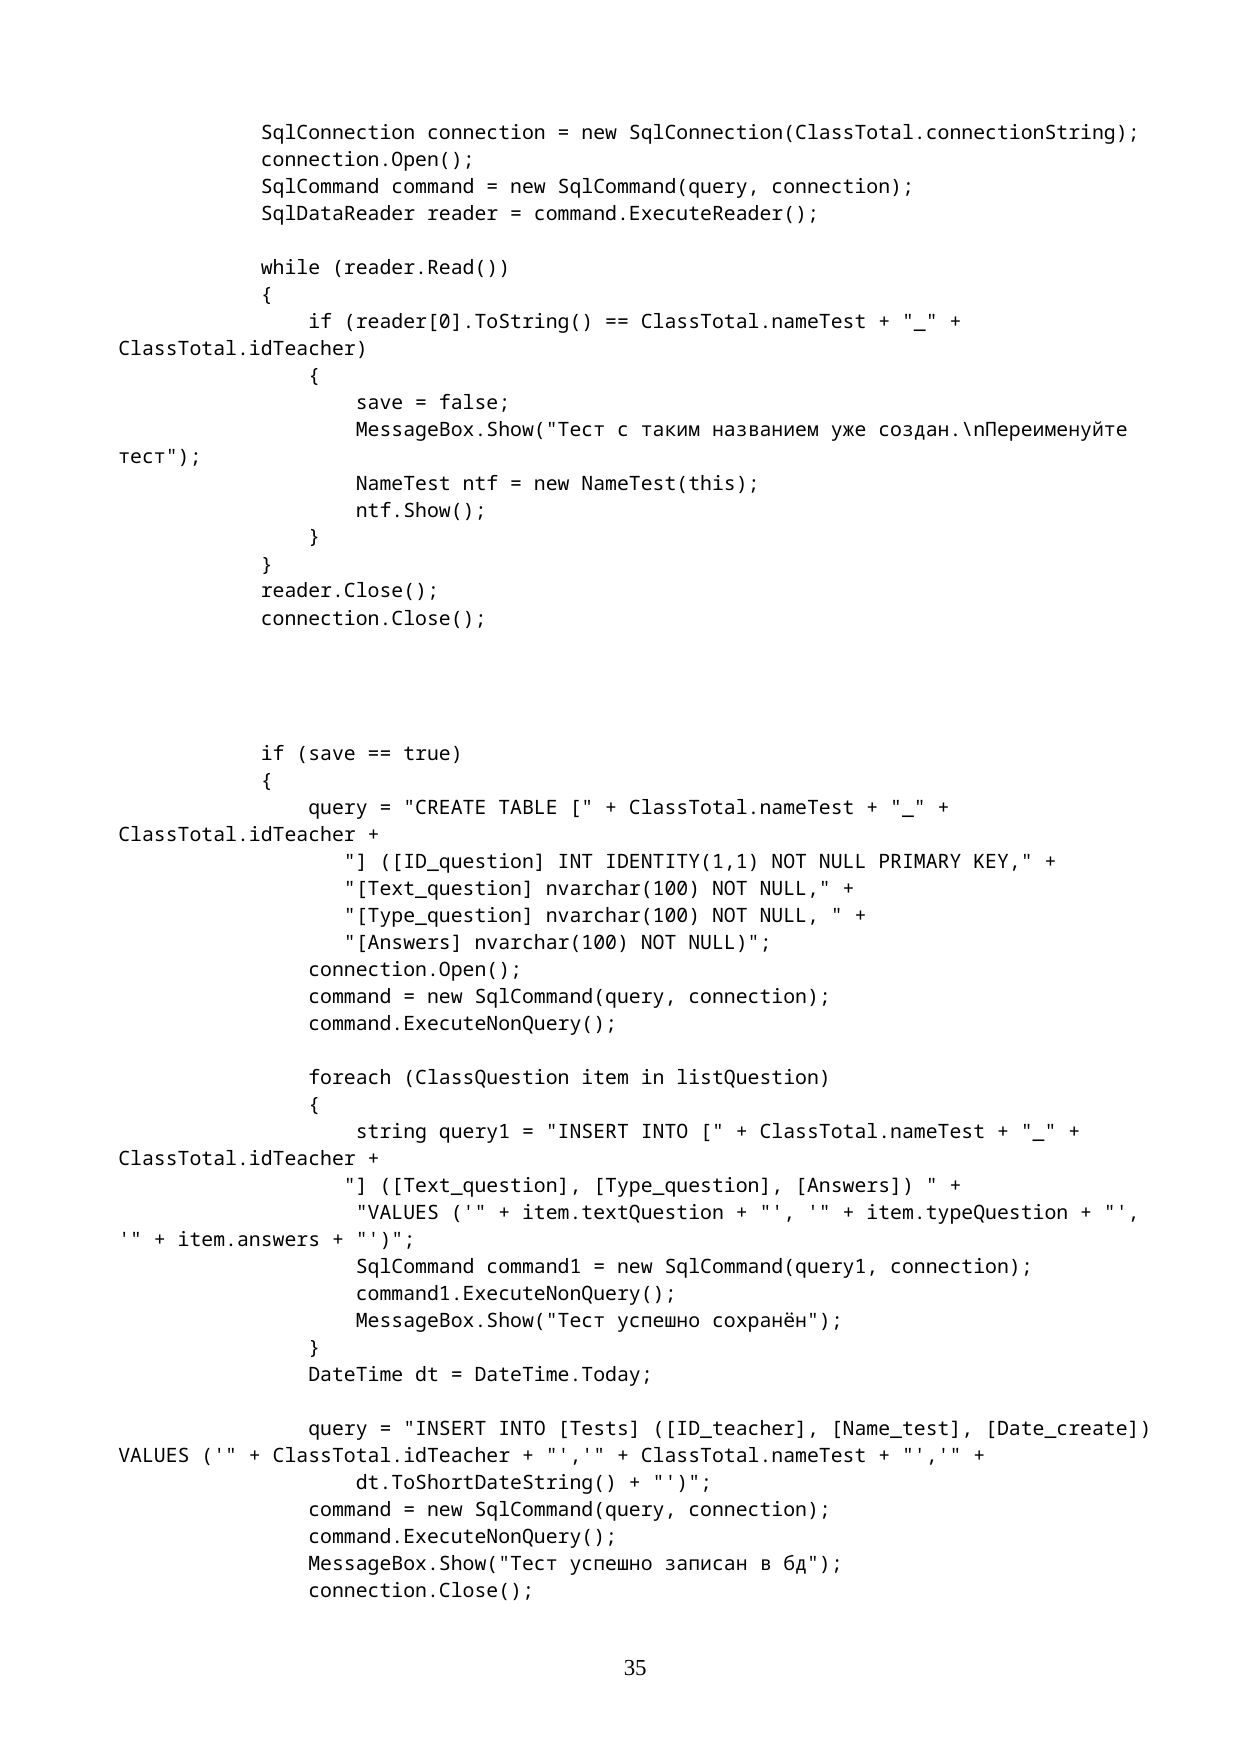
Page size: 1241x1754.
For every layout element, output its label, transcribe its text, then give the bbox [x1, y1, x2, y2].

text dt.ToShortDateString() + "')"; [118, 1468, 1152, 1495]
text connection.Open(); [118, 956, 1152, 982]
text "[Type_question] nvarchar(100) NOT NULL, " + [118, 902, 1152, 928]
text } [118, 1333, 1152, 1360]
text command.ExecuteNonQuery(); [118, 1522, 1152, 1549]
text if (reader[0].ToString() == ClassTotal.nameTest + "_" + ClassTotal.idTeacher) [118, 307, 1152, 361]
text save = false; [118, 388, 1152, 415]
text "VALUES ('" + item.textQuestion + "', '" + item.typeQuestion + "', '" + item.answers + "')"; [118, 1198, 1152, 1252]
text command.ExecuteNonQuery(); [118, 1009, 1152, 1036]
text } [118, 550, 1152, 577]
text command1.ExecuteNonQuery(); [118, 1279, 1152, 1306]
text MessageBox.Show("Тест с таким названием уже создан.\nПереименуйте тест"); [118, 415, 1152, 469]
text string query1 = "INSERT INTO [" + ClassTotal.nameTest + "_" + ClassTotal.idTeacher + [118, 1117, 1152, 1171]
text if (save == true) [118, 740, 1152, 767]
text query = "INSERT INTO [Tests] ([ID_teacher], [Name_test], [Date_create]) VALUES ('" + ClassTotal.idTeacher + "','" + ClassTotal.nameTest + "','" + [118, 1414, 1152, 1468]
text connection.Close(); [118, 604, 1152, 631]
text ntf.Show(); [118, 496, 1152, 523]
text "] ([Text_question], [Type_question], [Answers]) " + [118, 1171, 1152, 1198]
text SqlDataReader reader = command.ExecuteReader(); [118, 199, 1152, 226]
text SqlCommand command = new SqlCommand(query, connection); [118, 172, 1152, 199]
text DateTime dt = DateTime.Today; [118, 1360, 1152, 1387]
text MessageBox.Show("Тест успешно сохранён"); [118, 1306, 1152, 1333]
text MessageBox.Show("Тест успешно записан в бд"); [118, 1549, 1152, 1576]
text "] ([ID_question] INT IDENTITY(1,1) NOT NULL PRIMARY KEY," + [118, 848, 1152, 874]
text { [118, 361, 1152, 388]
text SqlCommand command1 = new SqlCommand(query1, connection); [118, 1252, 1152, 1279]
text SqlConnection connection = new SqlConnection(ClassTotal.connectionString); [118, 118, 1152, 145]
text { [118, 1090, 1152, 1117]
text query = "CREATE TABLE [" + ClassTotal.nameTest + "_" + ClassTotal.idTeacher + [118, 794, 1152, 848]
text "[Text_question] nvarchar(100) NOT NULL," + [118, 874, 1152, 902]
text command = new SqlCommand(query, connection); [118, 1495, 1152, 1522]
text reader.Close(); [118, 577, 1152, 604]
text connection.Close(); [118, 1576, 1152, 1603]
text command = new SqlCommand(query, connection); [118, 982, 1152, 1009]
text foreach (ClassQuestion item in listQuestion) [118, 1063, 1152, 1090]
text { [118, 767, 1152, 794]
text NameTest ntf = new NameTest(this); [118, 469, 1152, 496]
text while (reader.Read()) [118, 253, 1152, 280]
text connection.Open(); [118, 145, 1152, 172]
text "[Answers] nvarchar(100) NOT NULL)"; [118, 928, 1152, 956]
text } [118, 523, 1152, 550]
text { [118, 280, 1152, 307]
